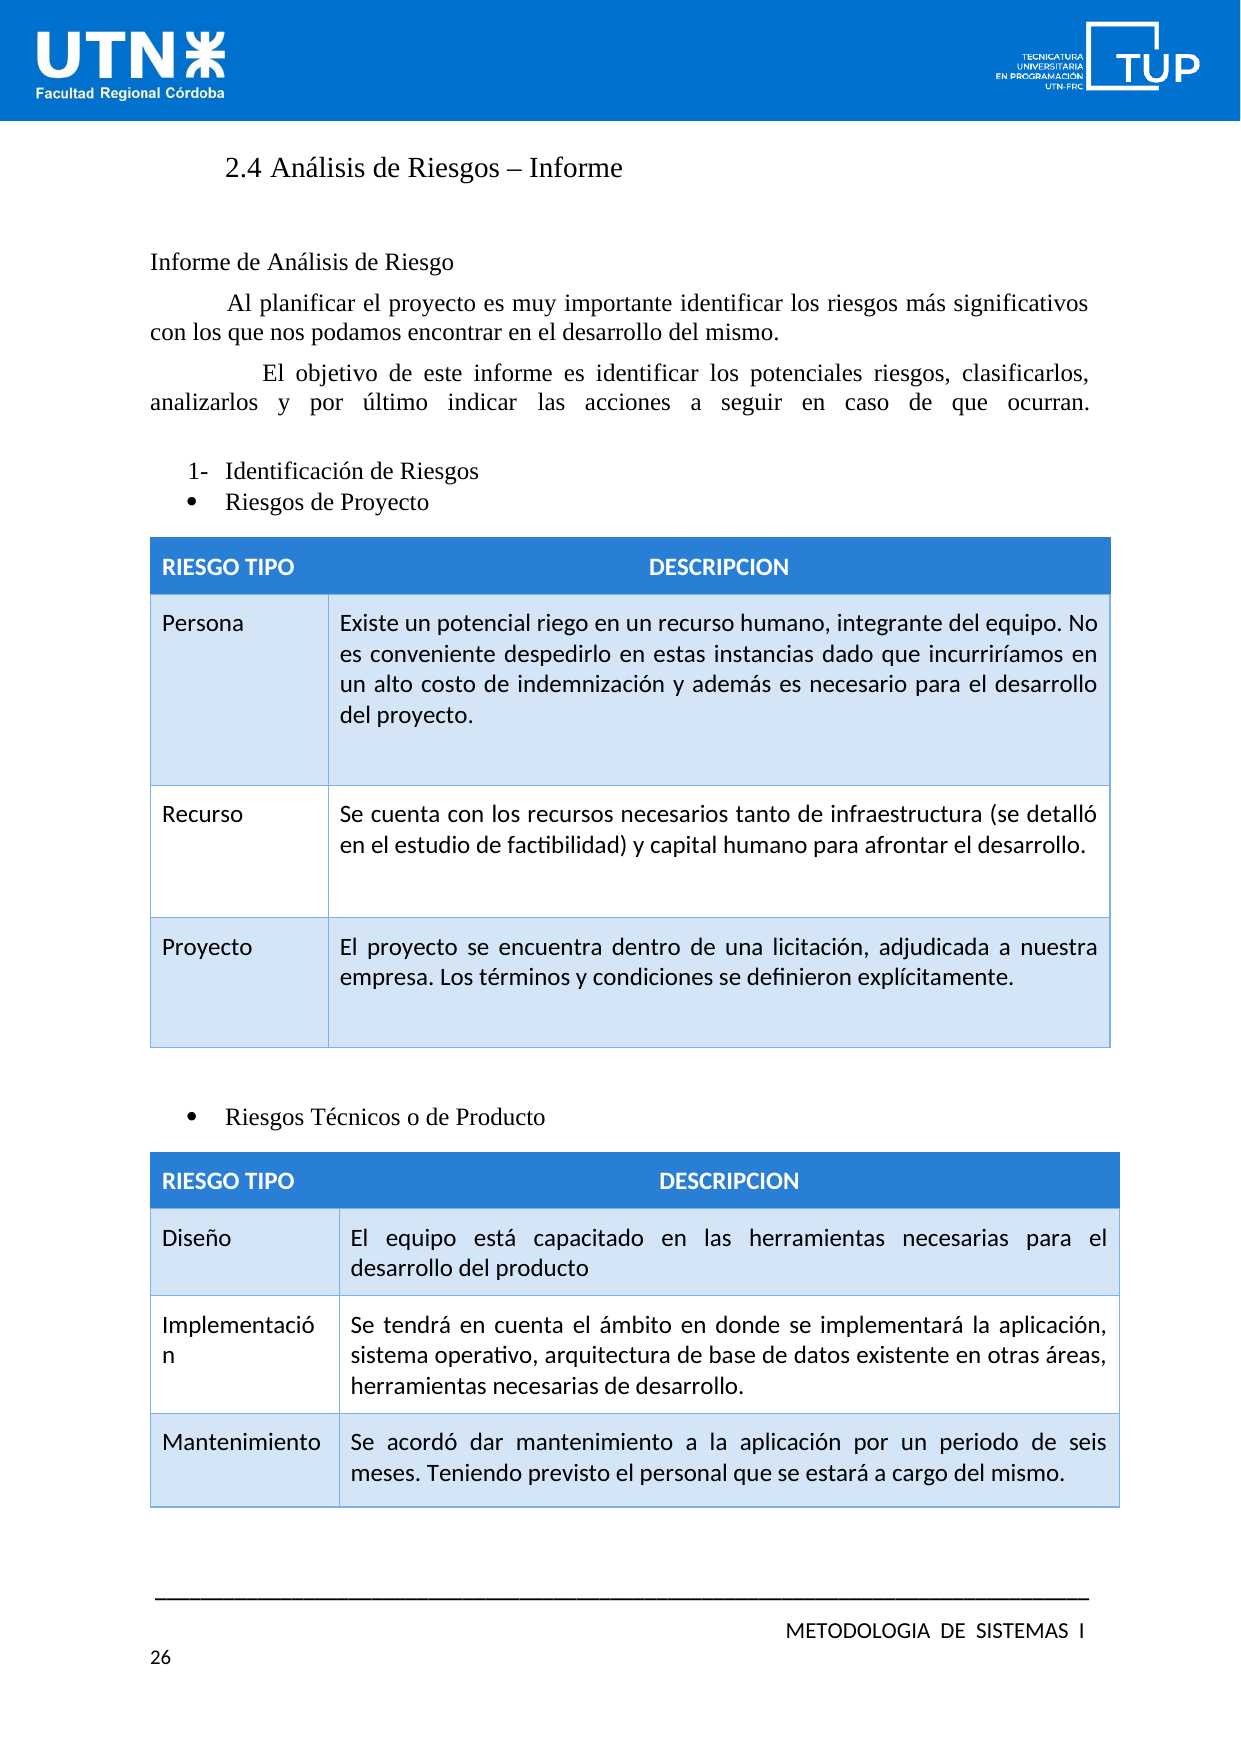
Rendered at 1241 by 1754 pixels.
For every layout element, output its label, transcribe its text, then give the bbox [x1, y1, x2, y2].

table_cell Mantenimiento [151, 1414, 339, 1506]
table_header DESCRIPCION [340, 1153, 1119, 1208]
table_cell Se cuenta con los recursos necesarios tanto de infraestructura (se detalló en el estudio de factibilidad) y capital humano para afrontar el desarrollo. [329, 786, 1109, 917]
text El objetivo de este informe es identificar los potenciales riesgos, clasificarlos, analizarlos y por último indicar las acciones a seguir en caso de que ocurran. [150, 358, 1090, 444]
table_cell El equipo está capacitado en las herramientas necesarias para el desarrollo del producto [340, 1209, 1119, 1295]
table_cell Diseño [151, 1209, 339, 1295]
table_cell Se tendrá en cuenta el ámbito en donde se implementará la aplicación, sistema operativo, arquitectura de base de datos existente en otras áreas, herramientas necesarias de desarrollo. [340, 1296, 1119, 1413]
table_cell Proyecto [151, 918, 328, 1047]
table_cell Persona [151, 595, 328, 785]
table_cell Recurso [151, 786, 328, 917]
table_cell Existe un potencial riego en un recurso humano, integrante del equipo. No es conveniente despedirlo en estas instancias dado que incurriríamos en un alto costo de indemnización y además es necesario para el desarrollo del proyecto. [329, 595, 1109, 785]
list Riesgos Técnicos o de Producto [187, 1102, 1090, 1131]
table_cell Implementación [151, 1296, 339, 1413]
table_header RIESGO TIPO [151, 538, 328, 594]
text Informe de Análisis de Riesgo [150, 247, 1090, 276]
table_header RIESGO TIPO [151, 1153, 339, 1208]
table_cell Se acordó dar mantenimiento a la aplicación por un periodo de seis meses. Teniendo previsto el personal que se estará a cargo del mismo. [340, 1414, 1119, 1506]
text Al planificar el proyecto es muy importante identificar los riesgos más significativos con los que nos podamos encontrar en el desarrollo del mismo. [150, 288, 1090, 346]
list Identificación de Riesgos [187, 456, 1090, 485]
picture [34, 28, 226, 101]
picture [992, 13, 1205, 98]
list Riesgos de Proyecto [187, 487, 1090, 516]
table_cell El proyecto se encuentra dentro de una licitación, adjudicada a nuestra empresa. Los términos y condiciones se definieron explícitamente. [329, 918, 1109, 1047]
table_header DESCRIPCION [329, 538, 1109, 594]
list Análisis de Riesgos – Informe [225, 150, 1090, 183]
